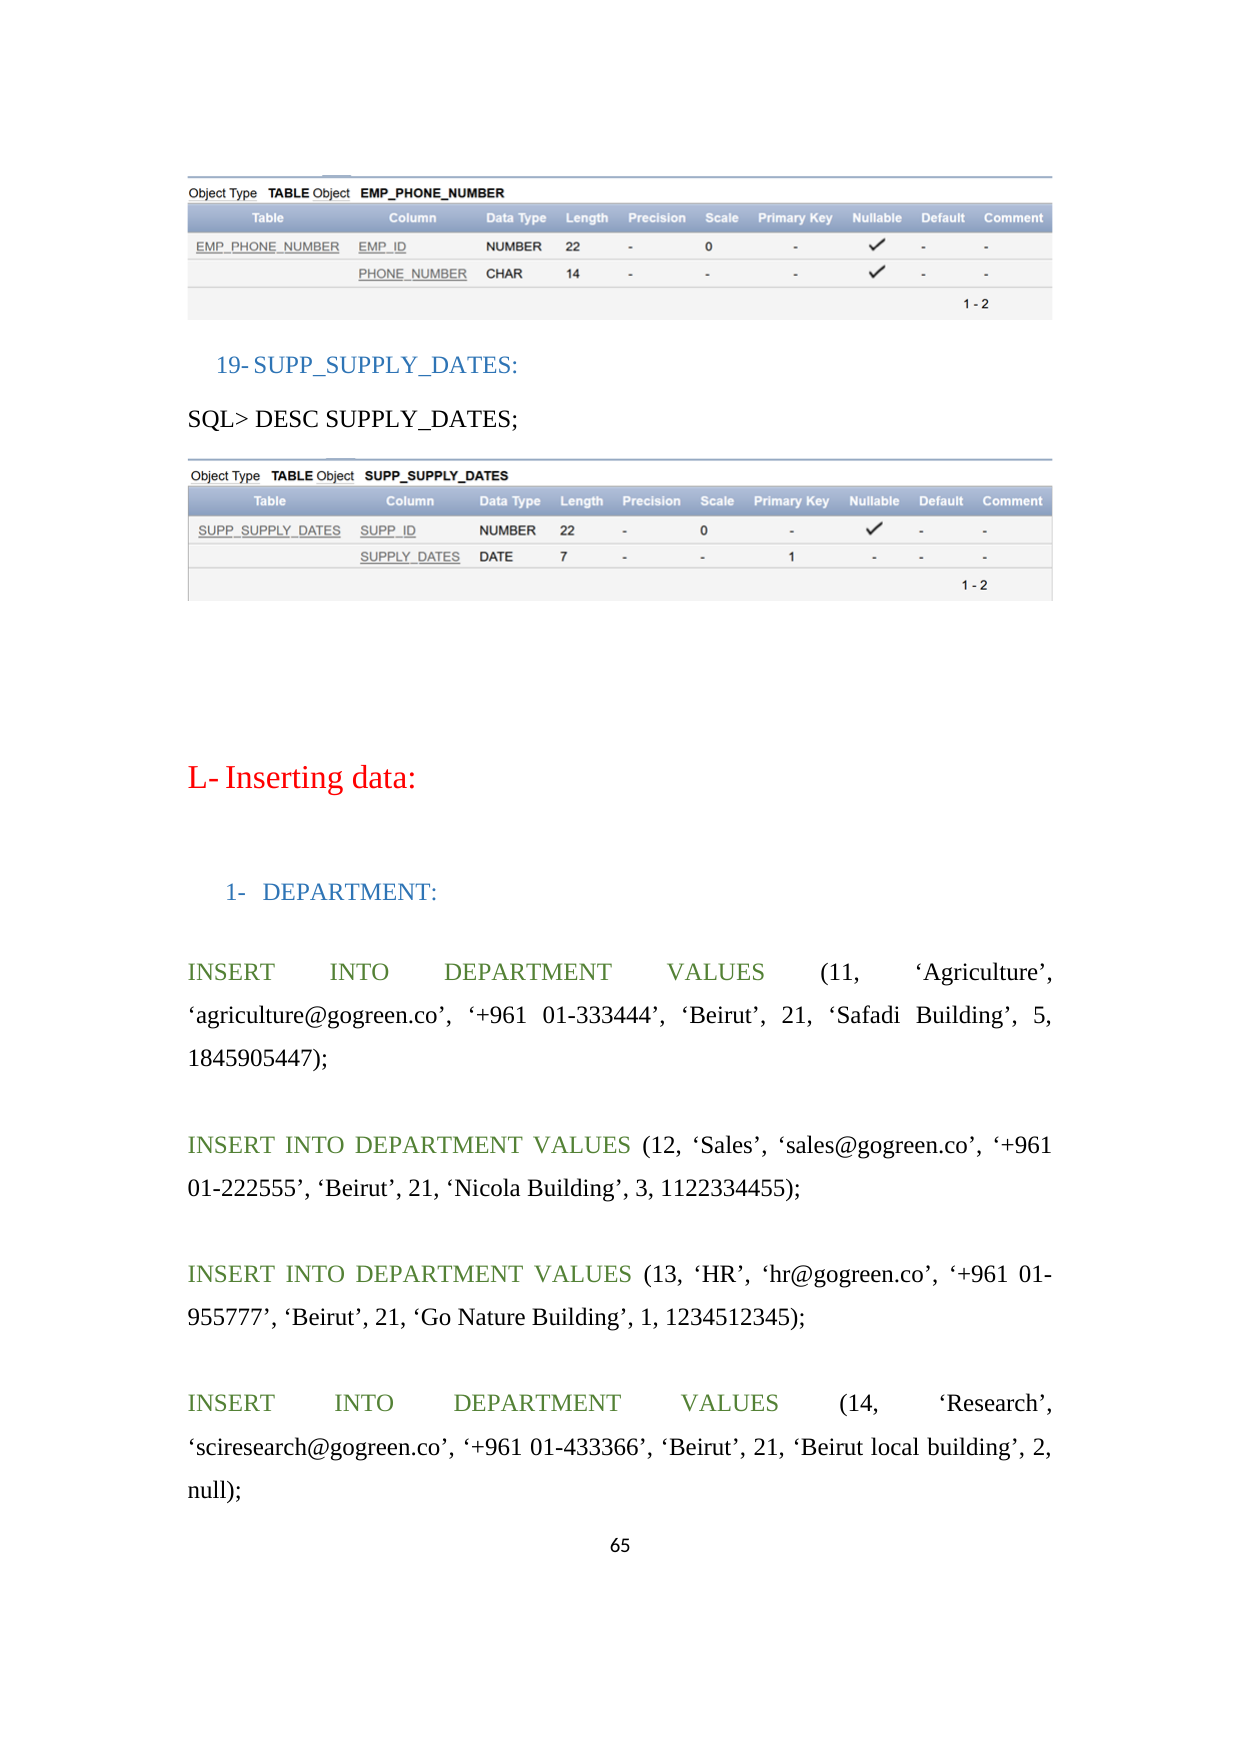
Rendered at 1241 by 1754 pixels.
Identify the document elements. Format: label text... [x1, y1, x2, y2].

picture [187, 458, 1053, 601]
text SQL> DESC SUPPLY_DATES; [187, 404, 1053, 433]
text INSERT INTO DEPARTMENT VALUES (11, ‘Agriculture’, ‘agriculture@gogreen.co’, ‘+961 01-333444’, ‘Beirut’, 21, ‘Safadi Building’, 5, 1845905447); [187, 957, 1053, 1072]
subtitle Inserting data: [187, 757, 1053, 795]
subtitle SUPP_SUPPLY_DATES: [216, 350, 1053, 379]
text INSERT INTO DEPARTMENT VALUES (13, ‘HR’, ‘hr@gogreen.co’, ‘+961 01-955777’, ‘Beirut’, 21, ‘Go Nature Building’, 1, 1234512345); [187, 1259, 1053, 1331]
text INSERT INTO DEPARTMENT VALUES (14, ‘Research’, ‘sciresearch@gogreen.co’, ‘+961 01-433366’, ‘Beirut’, 21, ‘Beirut local building’, 2, null); [187, 1388, 1053, 1503]
text INSERT INTO DEPARTMENT VALUES (12, ‘Sales’, ‘sales@gogreen.co’, ‘+961 01-222555’, ‘Beirut’, 21, ‘Nicola Building’, 3, 1122334455); [187, 1130, 1053, 1202]
picture [187, 175, 1053, 320]
subtitle DEPARTMENT: [225, 877, 1053, 906]
